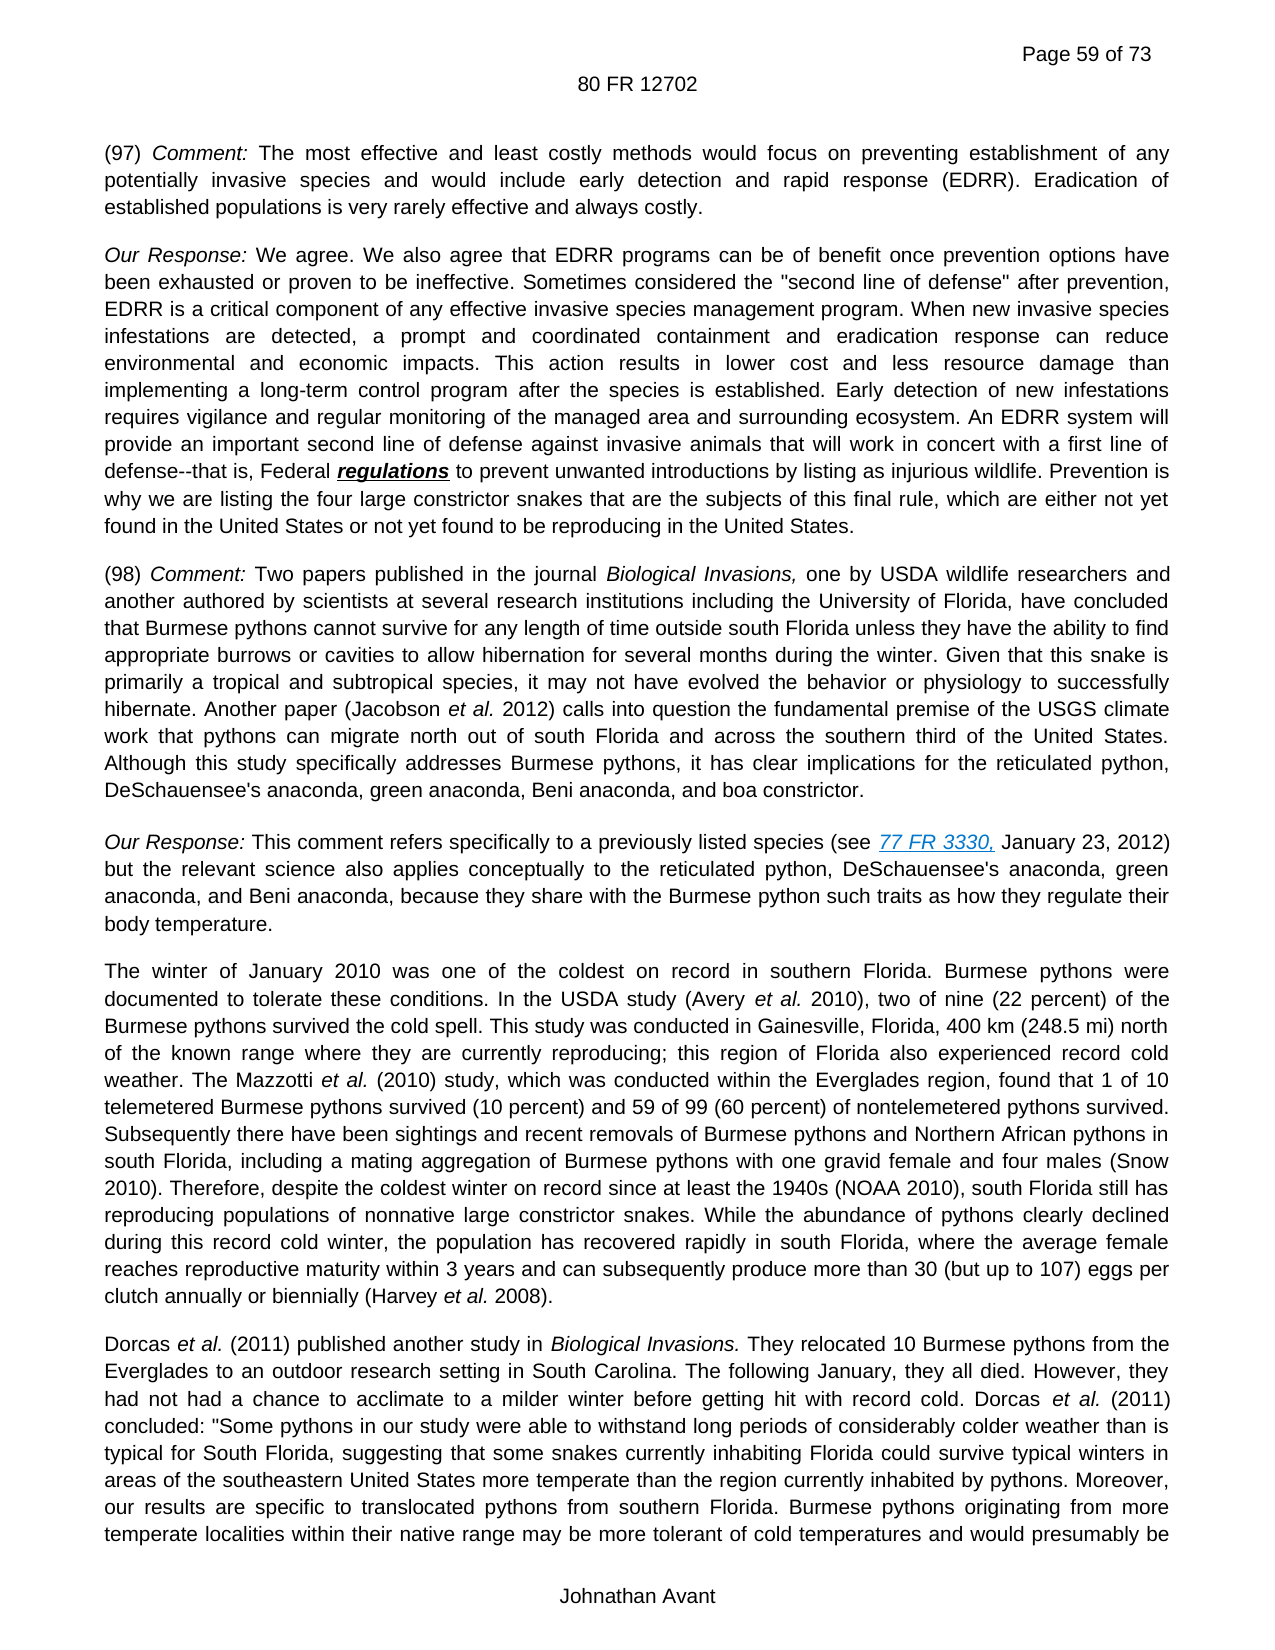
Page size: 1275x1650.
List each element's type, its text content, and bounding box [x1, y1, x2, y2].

text The winter of January 2010 was one of the coldest on record in southern Florida. Burmese pythons were documented to tolerate these conditions. In the USDA study (Avery et al. 2010), two of nine (22 percent) of the Burmese pythons survived the cold spell. This study was conducted in Gainesville, Florida, 400 km (248.5 mi) north of the known range where they are currently reproducing; this region of Florida also experienced record cold weather. The Mazzotti et al. (2010) study, which was conducted within the Everglades region, found that 1 of 10 telemetered Burmese pythons survived (10 percent) and 59 of 99 (60 percent) of nontelemetered pythons survived. Subsequently there have been sightings and recent removals of Burmese pythons and Northern African pythons in south Florida, including a mating aggregation of Burmese pythons with one gravid female and four males (Snow 2010). Therefore, despite the coldest winter on record since at least the 1940s (NOAA 2010), south Florida still has reproducing populations of nonnative large constrictor snakes. While the abundance of pythons clearly declined during this record cold winter, the population has recovered rapidly in south Florida, where the average female reaches reproductive maturity within 3 years and can subsequently produce more than 30 (but up to 107) eggs per clutch annually or biennially (Harvey et al. 2008). [104, 956, 1171, 1308]
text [104, 1329, 1171, 1546]
text Our Response: This comment refers specifically to a previously listed species (see 77 FR 3330, January 23, 2012) but the relevant science also applies conceptually to the reticulated python, DeSchauensee's anaconda, green anaconda, and Beni anaconda, because they share with the Burmese python such traits as how they regulate their body temperature. [104, 827, 1171, 935]
text (97) Comment: The most effective and least costly methods would focus on preventing establishment of any potentially invasive species and would include early detection and rapid response (EDRR). Eradication of established populations is very rarely effective and always costly. [104, 137, 1171, 219]
text Our Response: We agree. We also agree that EDRR programs can be of benefit once prevention options have been exhausted or proven to be ineffective. Sometimes considered the "second line of defense" after prevention, EDRR is a critical component of any effective invasive species management program. When new invasive species infestations are detected, a prompt and coordinated containment and eradication response can reduce environmental and economic impacts. This action results in lower cost and less resource damage than implementing a long-term control program after the species is established. Early detection of new infestations requires vigilance and regular monitoring of the managed area and surrounding ecosystem. An EDRR system will provide an important second line of defense against invasive animals that will work in concert with a first line of defense--that is, Federal regulations to prevent unwanted introductions by listing as injurious wildlife. Prevention is why we are listing the four large constrictor snakes that are the subjects of this final rule, which are either not yet found in the United States or not yet found to be reproducing in the United States. [104, 239, 1171, 537]
text (98) Comment: Two papers published in the journal Biological Invasions, one by USDA wildlife researchers and another authored by scientists at several research institutions including the University of Florida, have concluded that Burmese pythons cannot survive for any length of time outside south Florida unless they have the ability to find appropriate burrows or cavities to allow hibernation for several months during the winter. Given that this snake is primarily a tropical and subtropical species, it may not have evolved the behavior or physiology to successfully hibernate. Another paper (Jacobson et al. 2012) calls into question the fundamental premise of the USGS climate work that pythons can migrate north out of south Florida and across the southern third of the United States. Although this study specifically addresses Burmese pythons, it has clear implications for the reticulated python, DeSchauensee's anaconda, green anaconda, Beni anaconda, and boa constrictor. [104, 558, 1171, 802]
